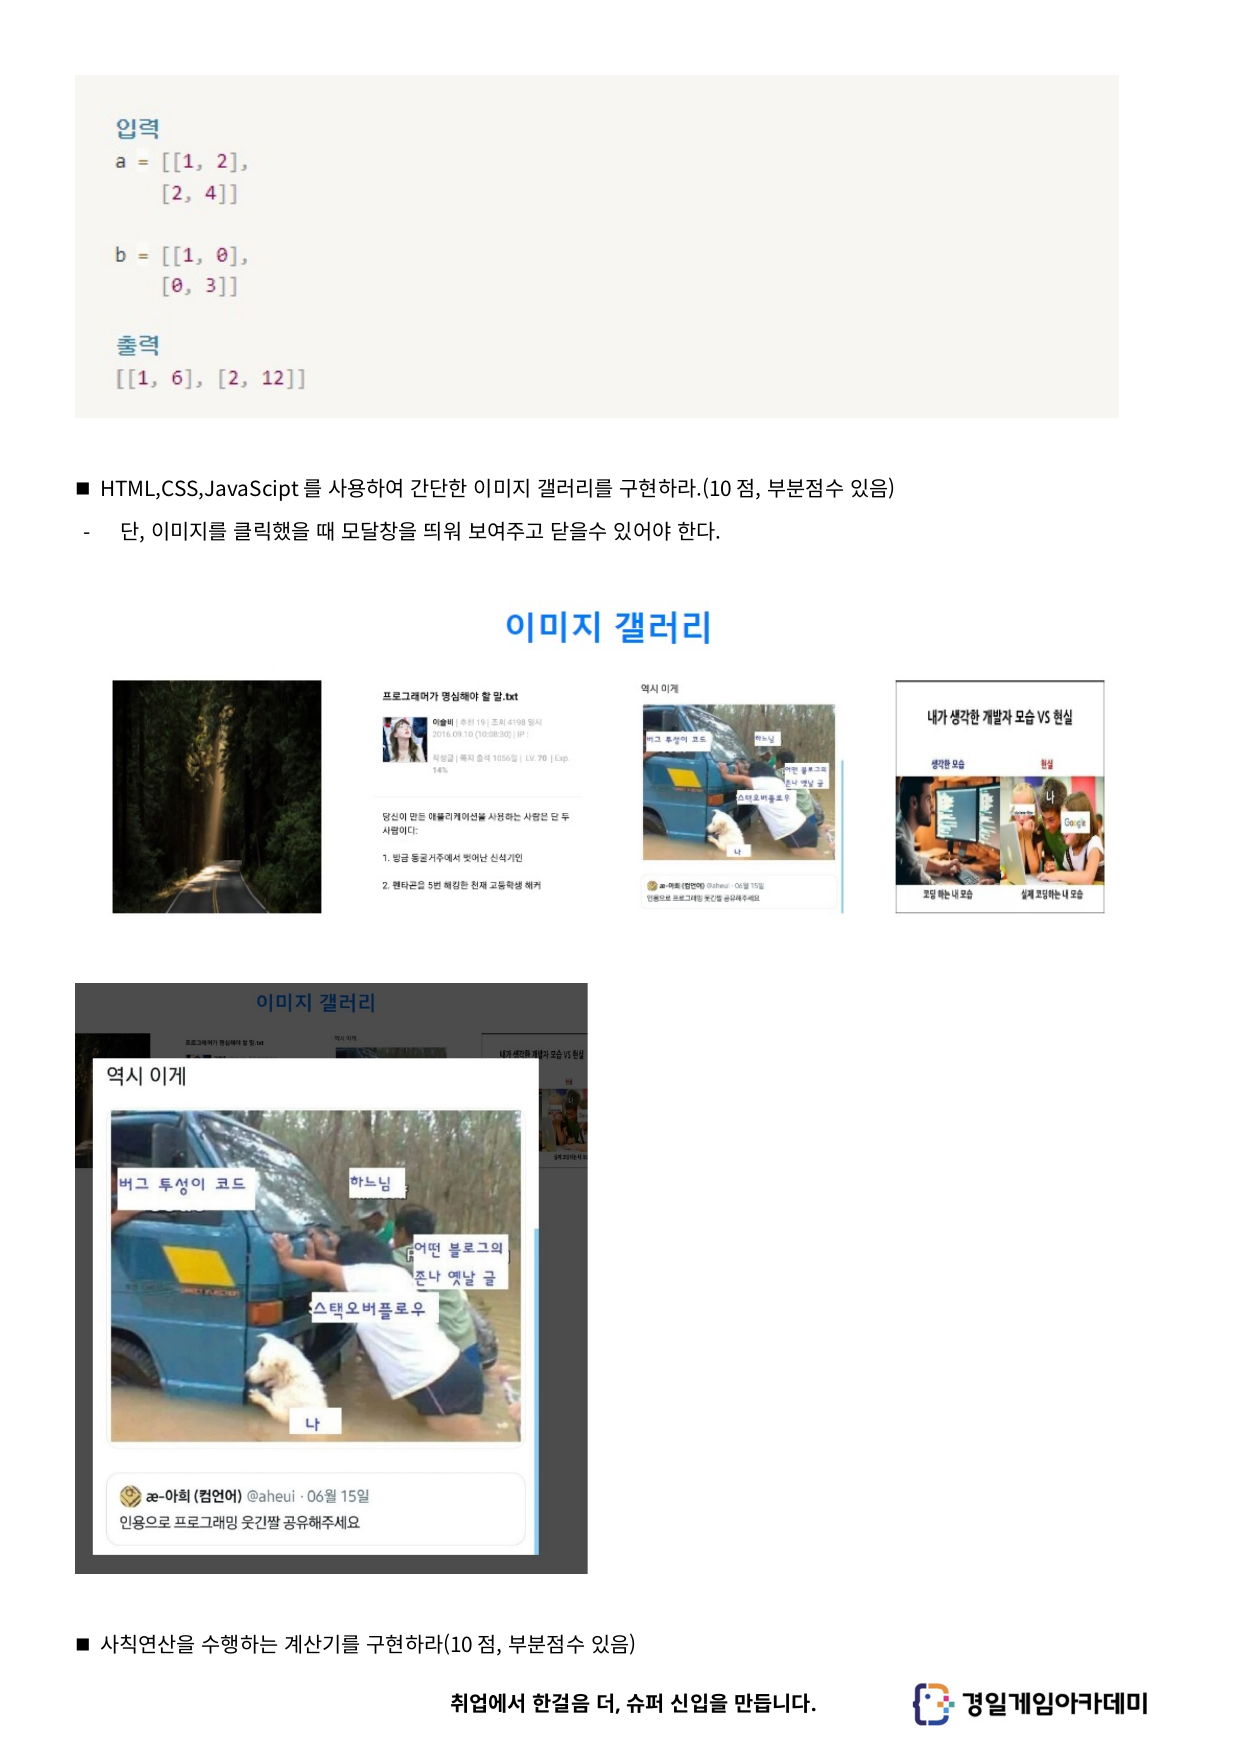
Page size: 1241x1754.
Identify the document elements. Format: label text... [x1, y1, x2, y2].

picture [905, 1677, 1153, 1730]
text 사칙연산을 수행하는 계산기를 구현하라(10점, 부분점수 있음) [75, 1628, 1165, 1659]
text HTML,CSS,JavaScipt를 사용하여 간단한 이미지 갤러리를 구현하라.(10점, 부분점수 있음) [75, 473, 1165, 503]
picture [75, 75, 1119, 418]
picture [75, 600, 1139, 929]
list 단, 이미지를 클릭했을 때 모달창을 띄워 보여주고 닫을수 있어야 한다. [83, 515, 1165, 546]
picture [75, 983, 588, 1574]
